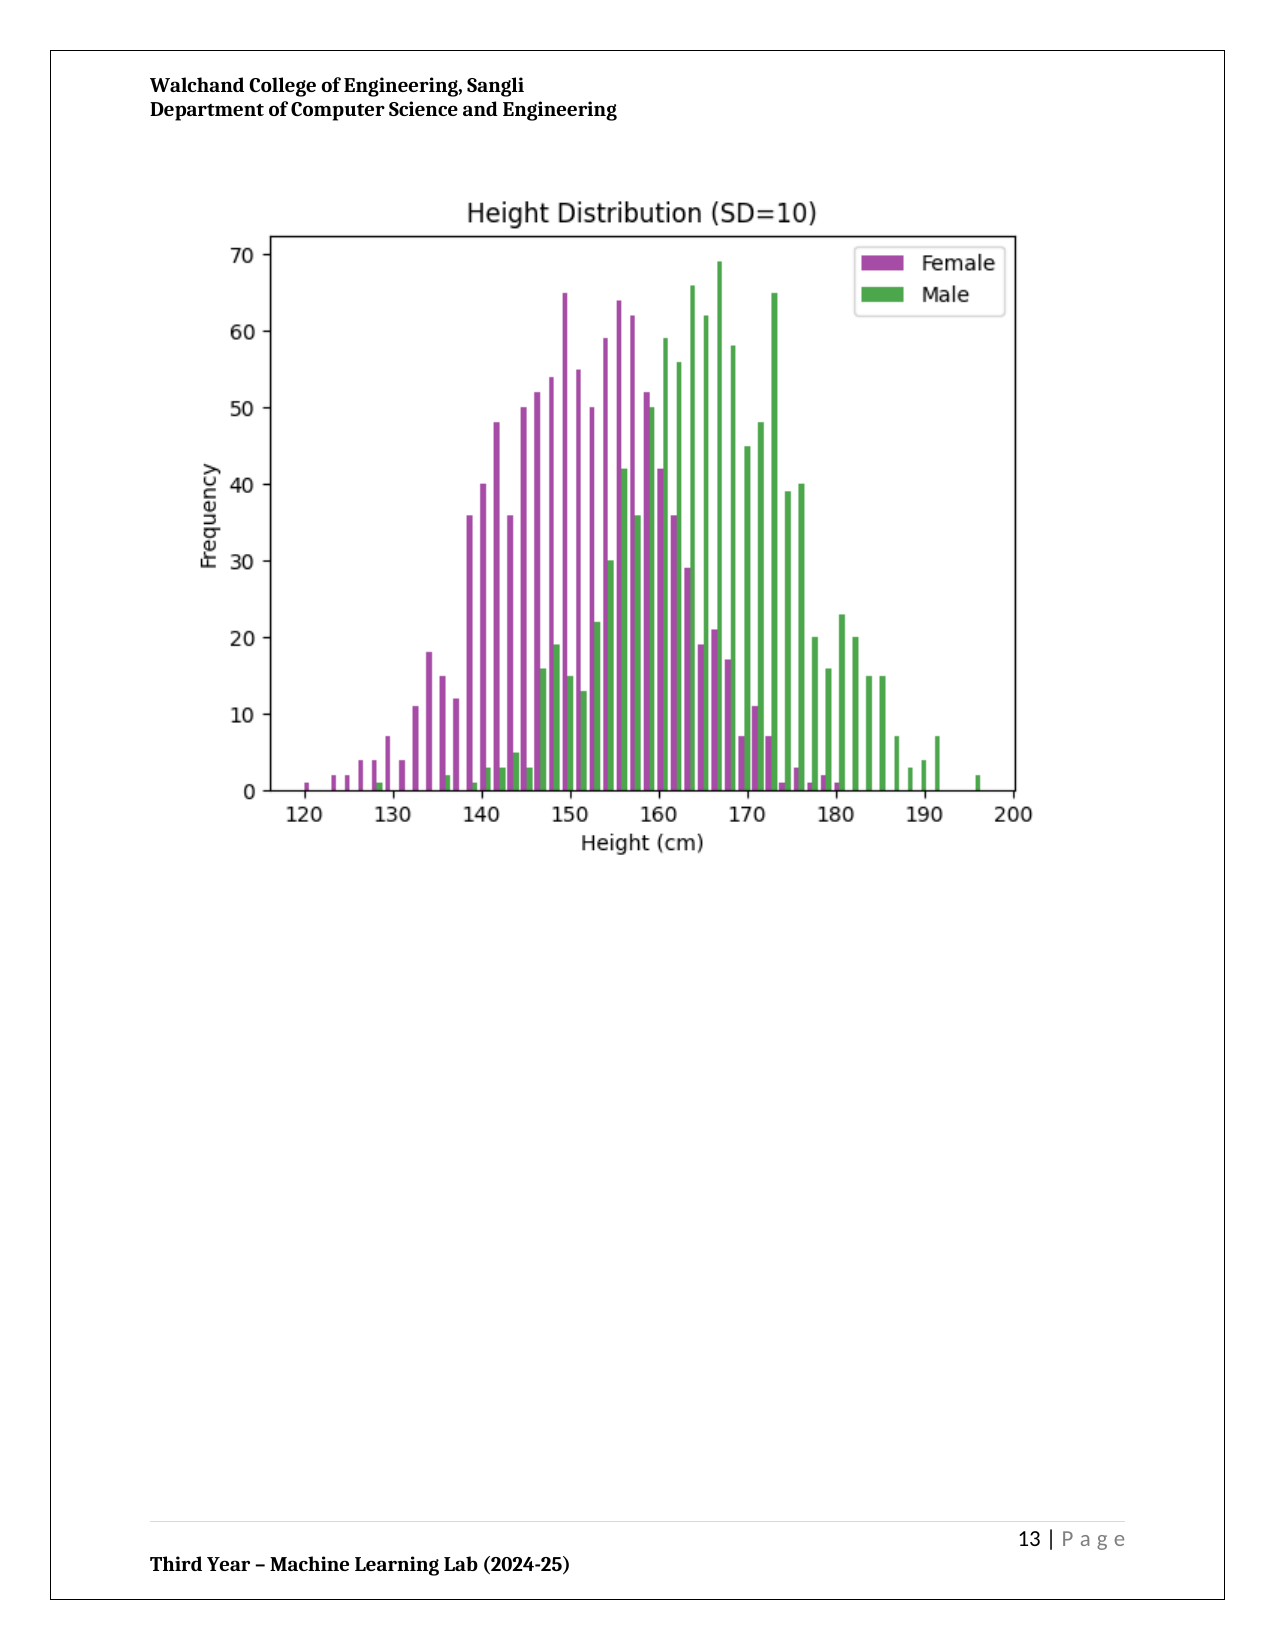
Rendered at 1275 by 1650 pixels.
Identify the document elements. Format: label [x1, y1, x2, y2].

picture [150, 150, 1110, 870]
